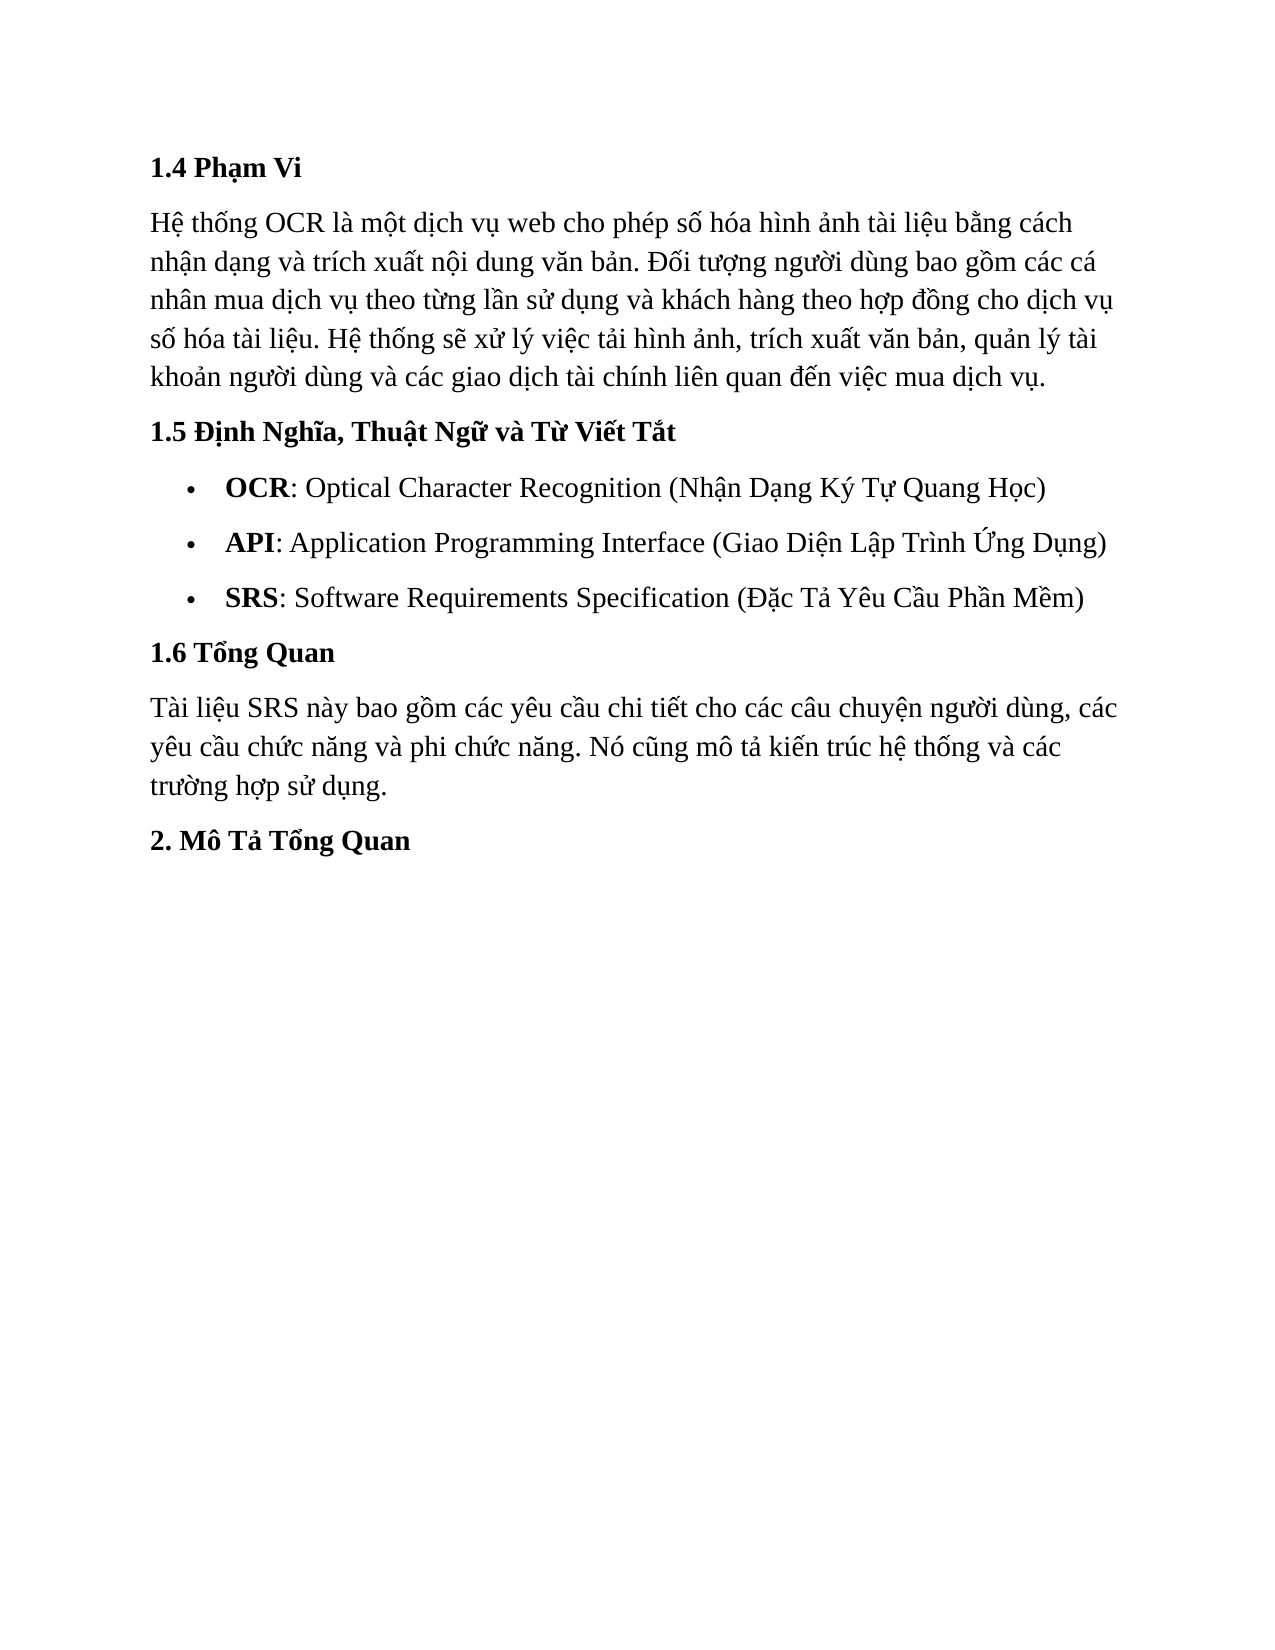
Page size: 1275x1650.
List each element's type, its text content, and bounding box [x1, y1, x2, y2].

list API: Application Programming Interface (Giao Diện Lập Trình Ứng Dụng) [187, 525, 1125, 558]
text Hệ thống OCR là một dịch vụ web cho phép số hóa hình ảnh tài liệu bằng cách nhận dạng và trích xuất nội dung văn bản. Đối tượng người dùng bao gồm các cá nhân mua dịch vụ theo từng lần sử dụng và khách hàng theo hợp đồng cho dịch vụ số hóa tài liệu. Hệ thống sẽ xử lý việc tải hình ảnh, trích xuất văn bản, quản lý tài khoản người dùng và các giao dịch tài chính liên quan đến việc mua dịch vụ. [150, 205, 1125, 393]
text Tài liệu SRS này bao gồm các yêu cầu chi tiết cho các câu chuyện người dùng, các yêu cầu chức năng và phi chức năng. Nó cũng mô tả kiến trúc hệ thống và các trường hợp sử dụng. [150, 691, 1125, 801]
list SRS: Software Requirements Specification (Đặc Tả Yêu Cầu Phần Mềm) [187, 580, 1125, 614]
text 1.4 Phạm Vi [150, 150, 1125, 183]
text 1.5 Định Nghĩa, Thuật Ngữ và Từ Viết Tắt [150, 414, 1125, 448]
text 1.6 Tổng Quan [150, 635, 1125, 669]
list OCR: Optical Character Recognition (Nhận Dạng Ký Tự Quang Học) [187, 470, 1125, 503]
text 2. Mô Tả Tổng Quan [150, 823, 1125, 856]
